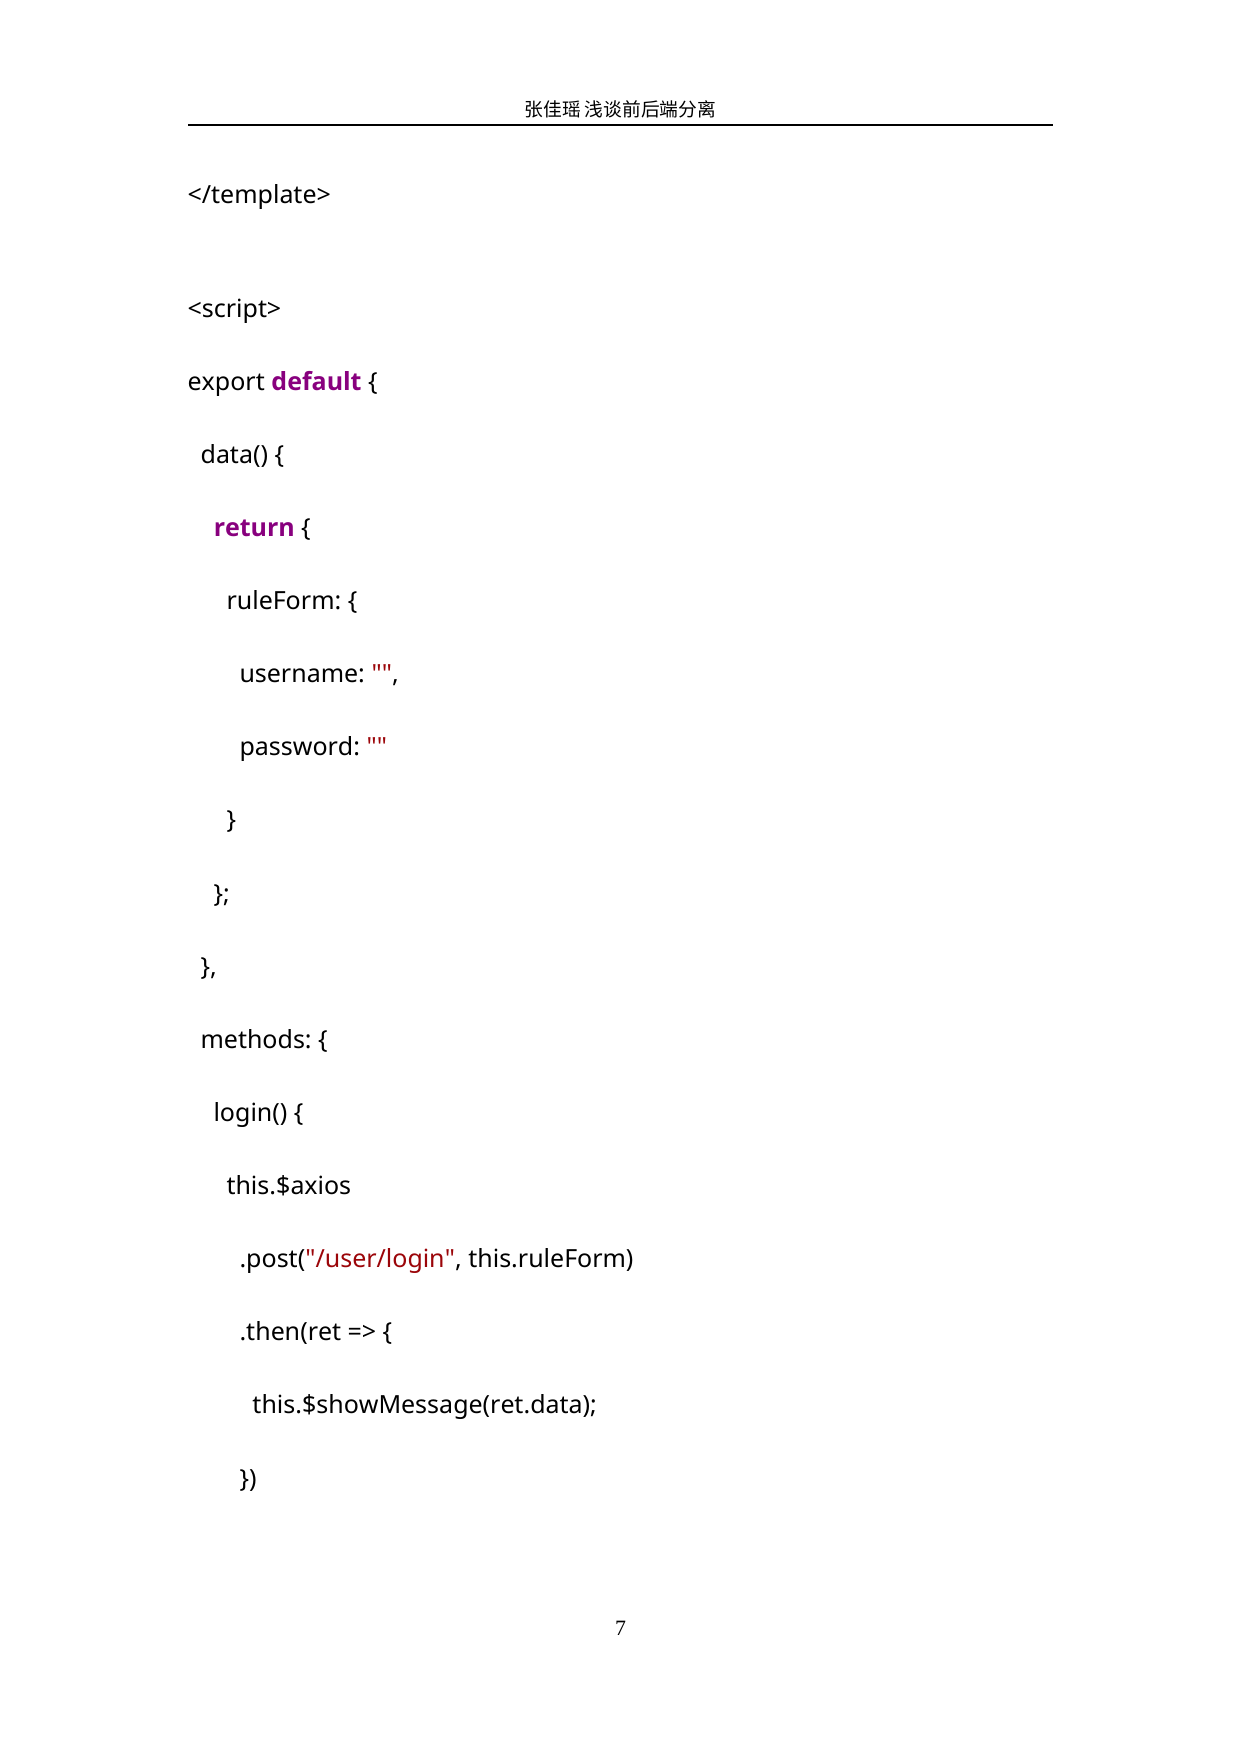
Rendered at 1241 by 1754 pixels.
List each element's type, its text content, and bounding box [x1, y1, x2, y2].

text data() { [187, 421, 1053, 486]
text }; [187, 860, 1053, 925]
text this.$axios [187, 1152, 1053, 1217]
text }, [187, 933, 1053, 998]
text username: "", [187, 641, 1053, 706]
text methods: { [187, 1006, 1053, 1071]
text }) [187, 1445, 1053, 1510]
text login() { [187, 1079, 1053, 1144]
text ruleForm: { [187, 567, 1053, 632]
text password: "" [187, 714, 1053, 779]
text .then(ret => { [187, 1299, 1053, 1364]
text } [187, 787, 1053, 852]
text <script> [187, 275, 1053, 340]
text return { [187, 494, 1053, 559]
text this.$showMessage(ret.data); [187, 1372, 1053, 1437]
text .post("/user/login", this.ruleForm) [187, 1226, 1053, 1291]
text </template> [187, 161, 1053, 226]
text export default { [187, 348, 1053, 413]
